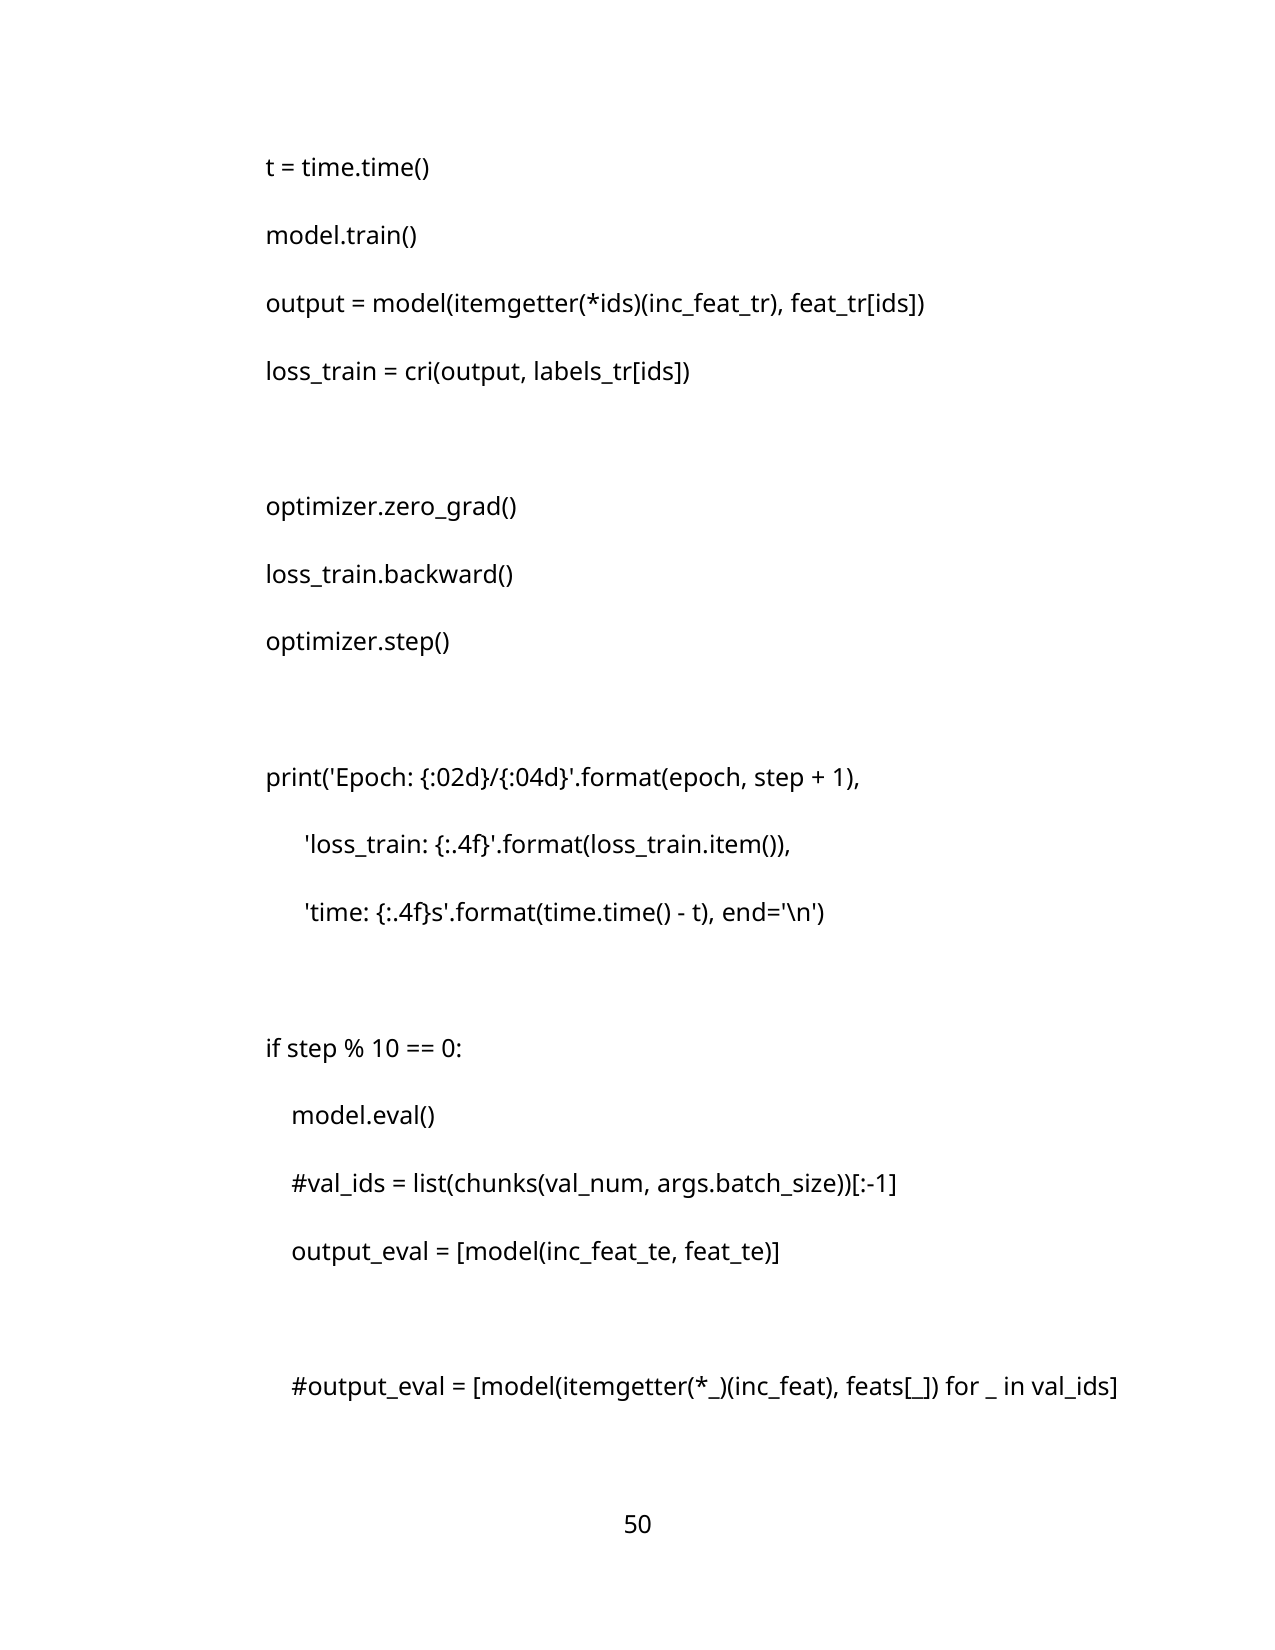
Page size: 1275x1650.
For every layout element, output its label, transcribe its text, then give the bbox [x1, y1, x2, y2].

text 'loss_train: {:.4f}'.format(loss_train.item()), [187, 827, 1125, 861]
text optimizer.step() [187, 624, 1125, 658]
text optimizer.zero_grad() [187, 488, 1125, 523]
text #val_ids = list(chunks(val_num, args.batch_size))[:-1] [187, 1166, 1125, 1200]
text output = model(itemgetter(*ids)(inc_feat_tr), feat_tr[ids]) [187, 285, 1125, 319]
text 'time: {:.4f}s'.format(time.time() - t), end='\n') [187, 895, 1125, 929]
text print('Epoch: {:02d}/{:04d}'.format(epoch, step + 1), [187, 759, 1125, 793]
text loss_train.backward() [187, 556, 1125, 590]
text t = time.time() [187, 150, 1125, 184]
text output_eval = [model(inc_feat_te, feat_te)] [187, 1233, 1125, 1267]
text model.eval() [187, 1098, 1125, 1132]
text #output_eval = [model(itemgetter(*_)(inc_feat), feats[_]) for _ in val_ids] [187, 1369, 1125, 1403]
text loss_train = cri(output, labels_tr[ids]) [187, 353, 1125, 387]
text if step % 10 == 0: [187, 1030, 1125, 1064]
text model.train() [187, 218, 1125, 252]
